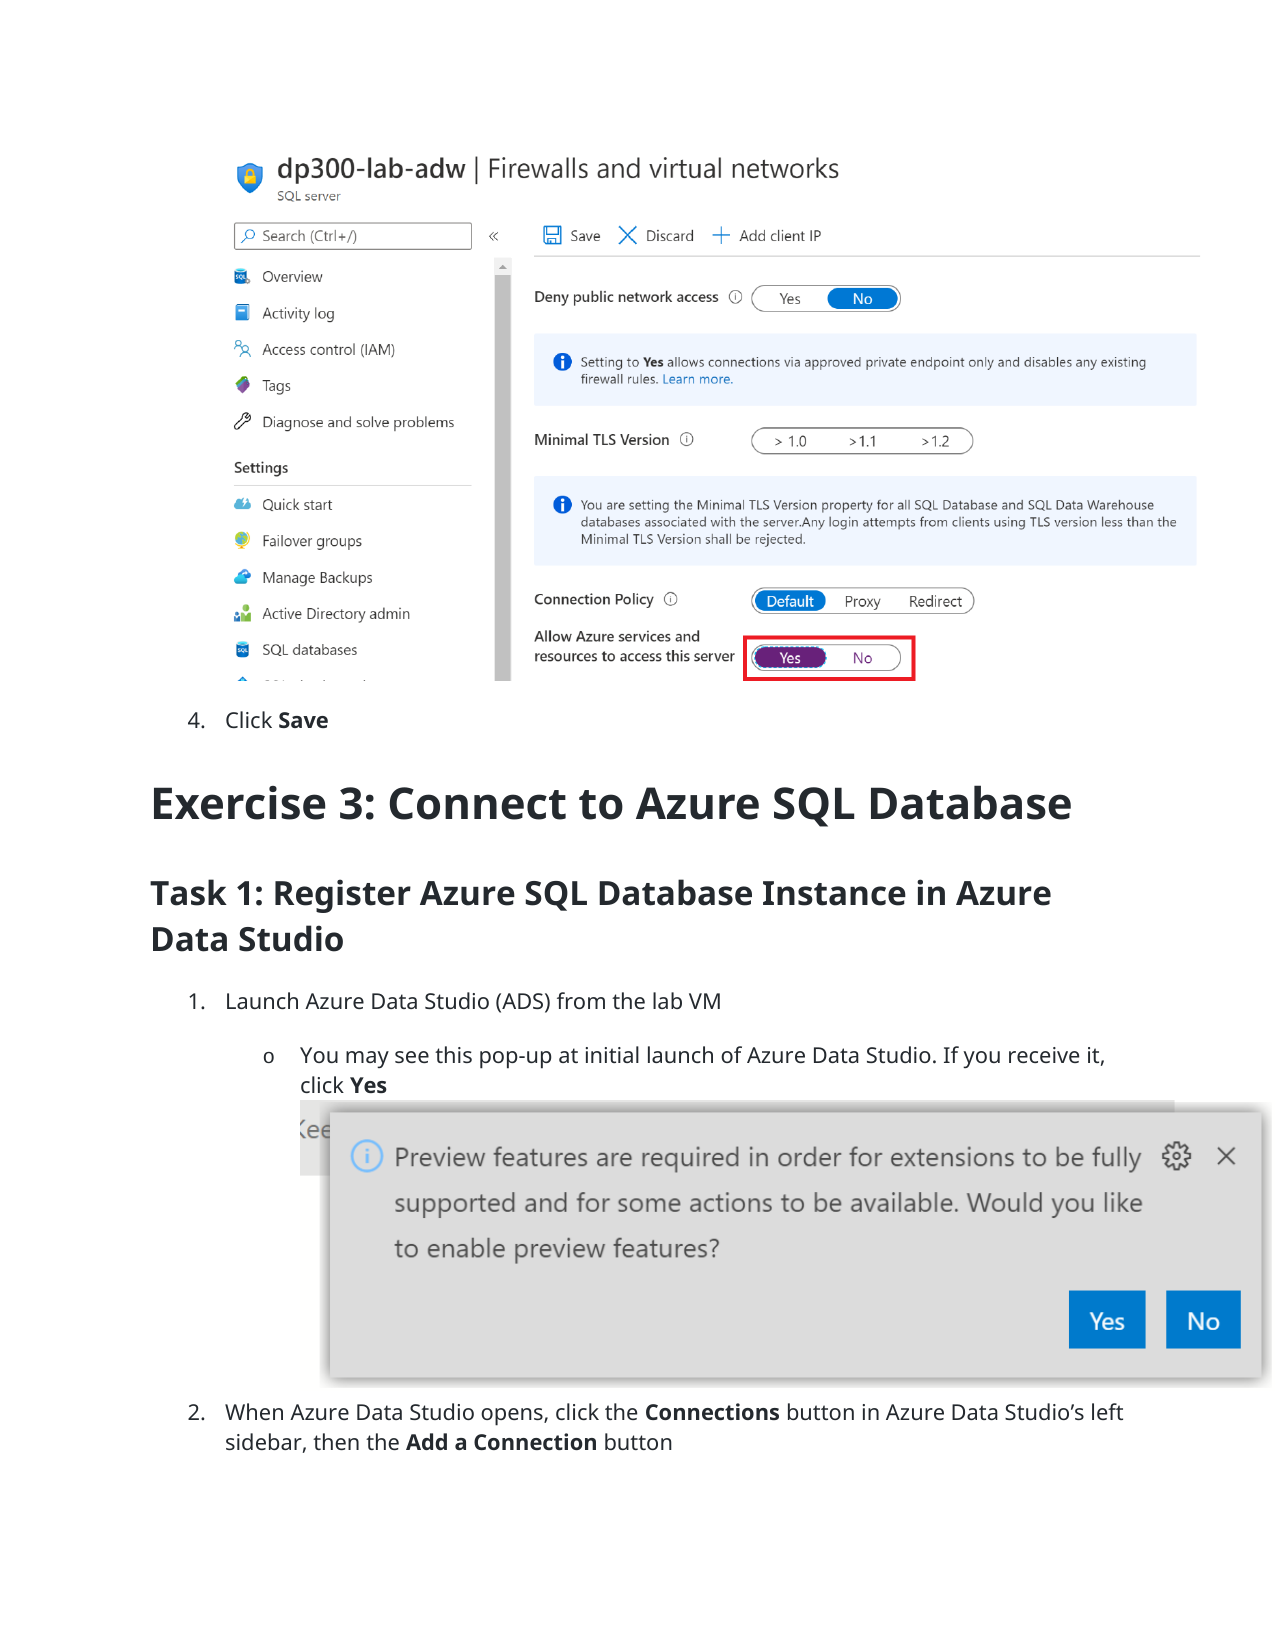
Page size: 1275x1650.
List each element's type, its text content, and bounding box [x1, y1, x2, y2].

text Exercise 3: Connect to Azure SQL Database [150, 773, 1125, 832]
text Task 1: Register Azure SQL Database Instance in Azure Data Studio [150, 870, 1125, 961]
list When Azure Data Studio opens, click the Connections button in Azure Data Studio’s left sidebar, then the Add a Connection button [187, 1397, 1125, 1457]
list Click Save [187, 706, 1125, 735]
picture [225, 150, 1200, 681]
picture [300, 1100, 1275, 1391]
list Launch Azure Data Studio (ADS) from the lab VM [187, 986, 1125, 1016]
